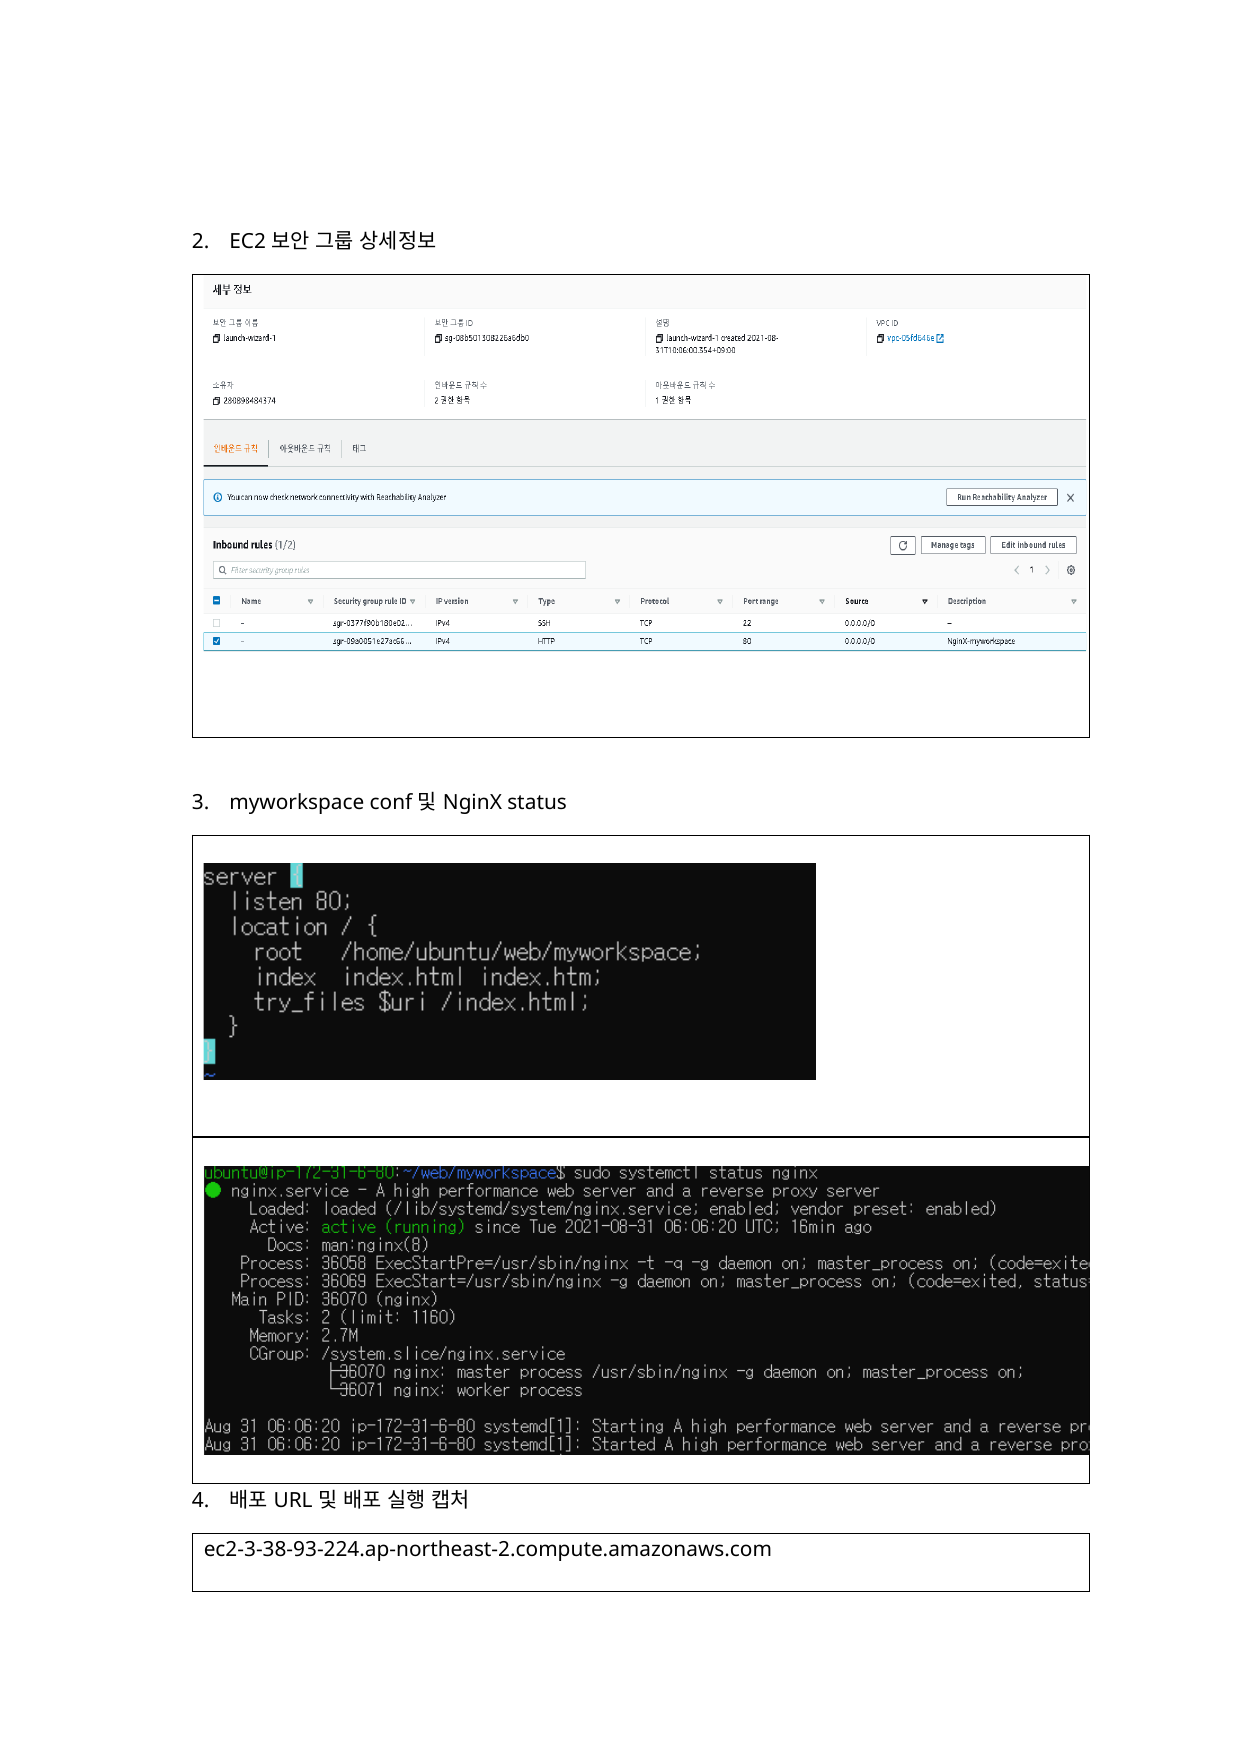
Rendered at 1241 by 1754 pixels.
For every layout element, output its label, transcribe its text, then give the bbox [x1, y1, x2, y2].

picture [203, 275, 1087, 652]
picture [203, 863, 816, 1080]
table_header ec2-3-38-93-224.ap-northeast-2.compute.amazonaws.com [193, 1534, 1089, 1591]
list 배포 URL 및 배포 실행 캡처 [192, 1484, 1090, 1514]
table_header [193, 836, 1089, 1136]
list myworkspace conf 및 NginX status [192, 785, 1090, 815]
picture [203, 1166, 1090, 1455]
table_cell [193, 1138, 1089, 1483]
list EC2 보안 그룹 상세정보 [192, 224, 1090, 255]
table_header [193, 275, 1089, 737]
